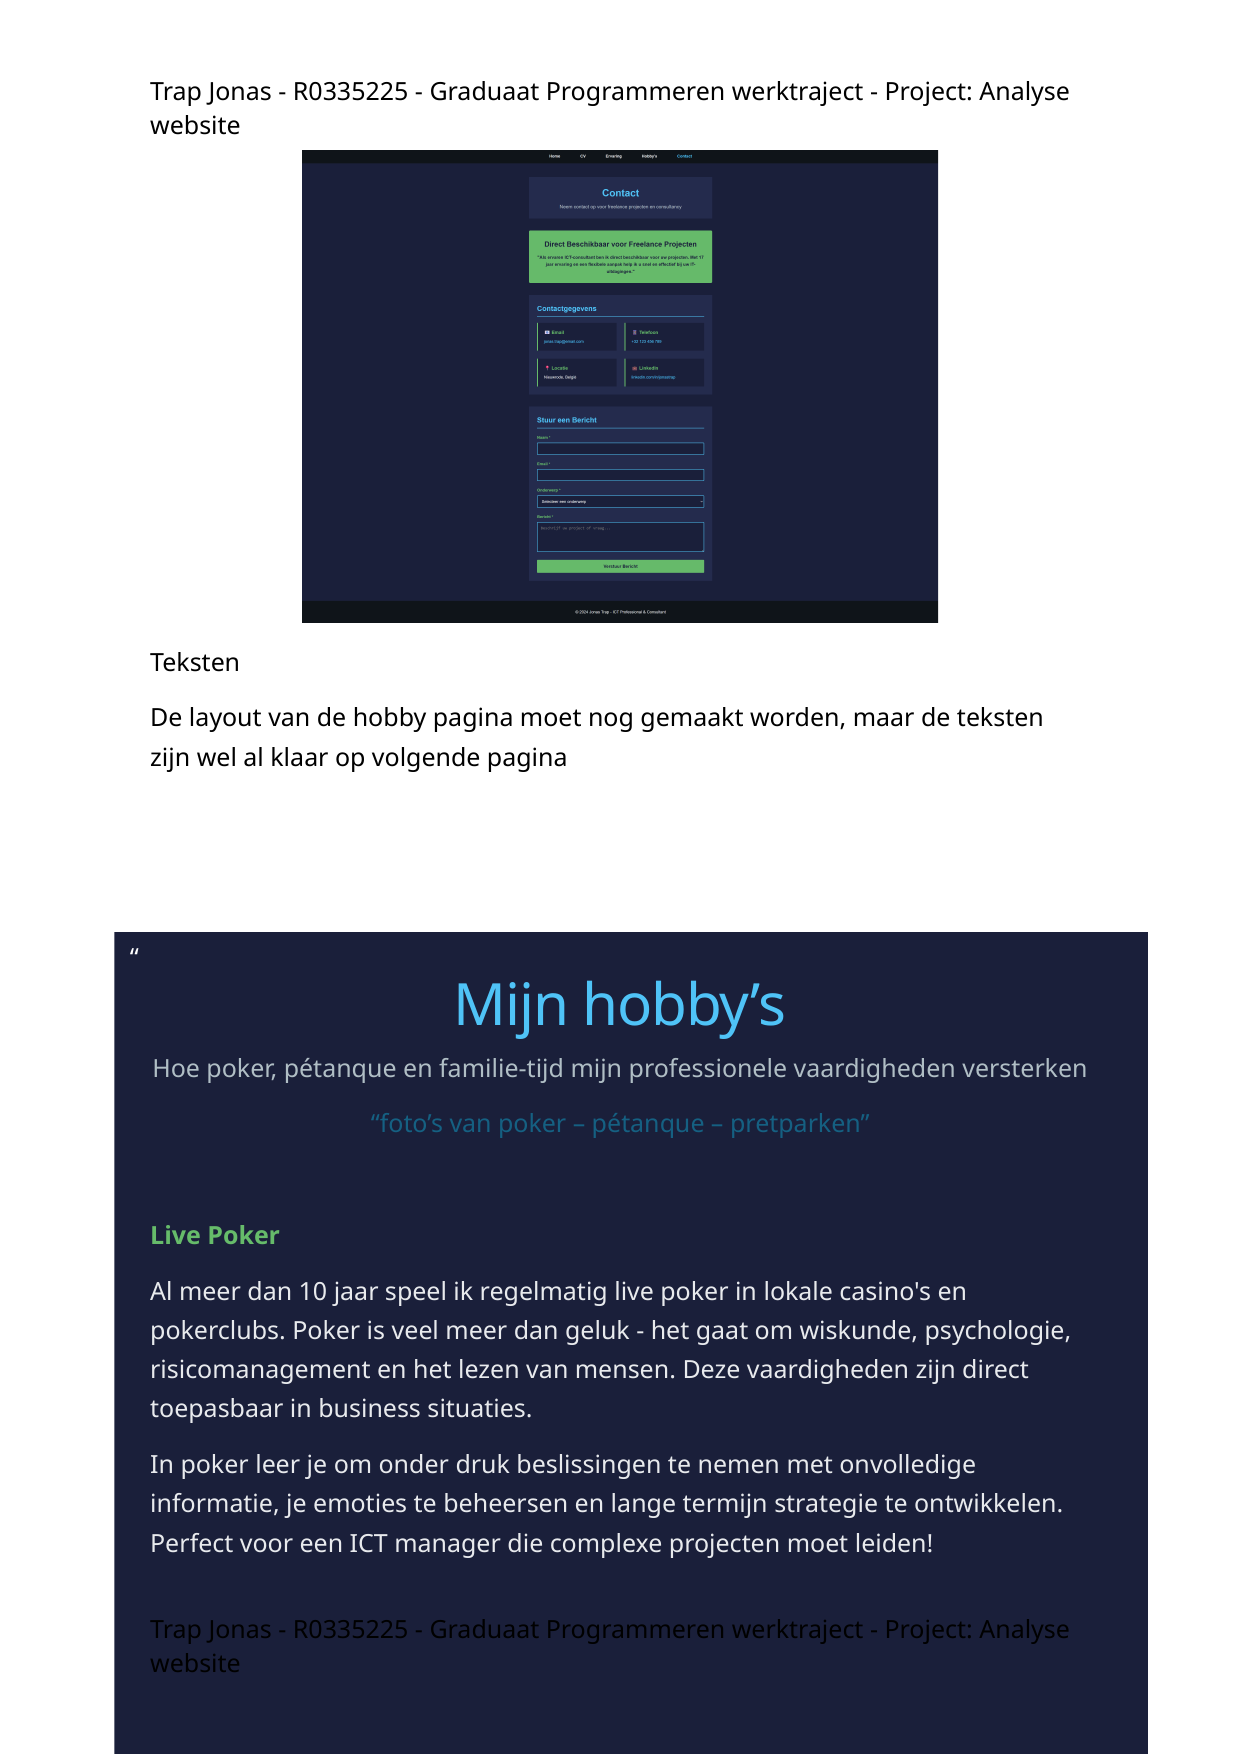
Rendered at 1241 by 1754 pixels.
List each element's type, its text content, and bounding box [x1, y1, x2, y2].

picture [302, 150, 939, 623]
text Al meer dan 10 jaar speel ik regelmatig live poker in lokale casino's en pokerclubs. Poker is veel meer dan geluk - het gaat om wiskunde, psychologie, risicomanagement en het lezen van mensen. Deze vaardigheden zijn direct toepasbaar in business situaties. [150, 1274, 1090, 1425]
text De layout van de hobby pagina moet nog gemaakt worden, maar de teksten zijn wel al klaar op volgende pagina [150, 700, 1090, 773]
title Mijn hobby’s [150, 962, 1090, 1042]
text Hoe poker, pétanque en familie-tijd mijn professionele vaardigheden versterken [150, 1050, 1090, 1084]
text Live Poker [150, 1218, 1090, 1252]
text In poker leer je om onder druk beslissingen te nemen met onvolledige informatie, je emoties te beheersen en lange termijn strategie te ontwikkelen. Perfect voor een ICT manager die complexe projecten moet leiden! [150, 1447, 1090, 1559]
text “foto’s van poker – pétanque – pretparken” [150, 1106, 1090, 1140]
text Teksten [150, 644, 1090, 678]
